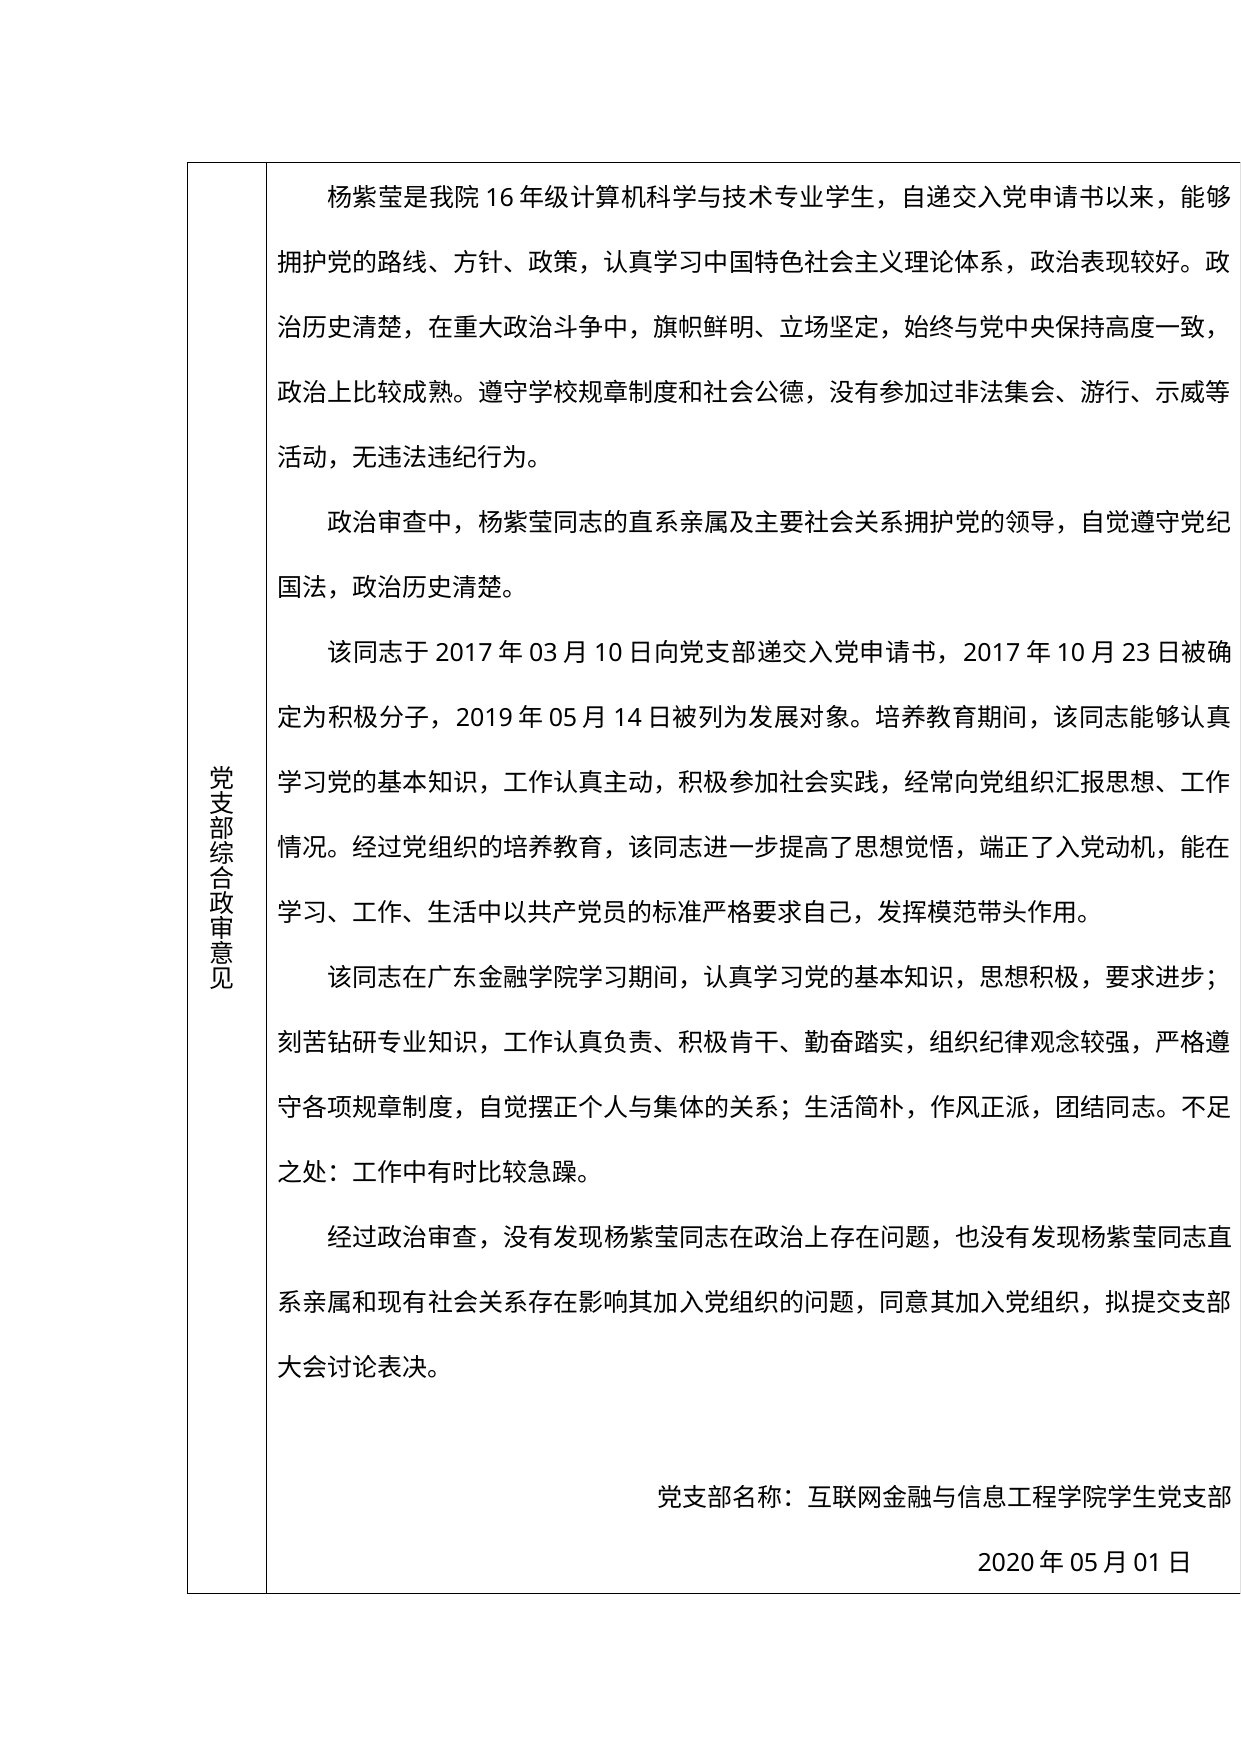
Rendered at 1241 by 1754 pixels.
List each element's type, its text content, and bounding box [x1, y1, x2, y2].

table_cell 杨紫莹是我院16年级计算机科学与技术专业学生，自递交入党申请书以来，能够拥护党的路线、方针、政策，认真学习中国特色社会主义理论体系，政治表现较好。政治历史清楚，在重大政治斗争中，旗帜鲜明、立场坚定，始终与党中央保持高度一致，政治上比较成熟。遵守学校规章制度和社会公德，没有参加过非法集会、游行、示威等活动，无违法违纪行为。 政治审查中，杨紫莹同志的直系亲属及主要社会关系拥护党的领导，自觉遵守党纪国法，政治历史清楚。 该同志于2017年03月10日向党支部递交入党申请书，2017年10月23日被确定为积极分子，2019年05月14日被列为发展对象。培养教育期间，该同志能够认真学习党的基本知识，工作认真主动，积极参加社会实践，经常向党组织汇报思想、工作情况。经过党组织的培养教育，该同志进一步提高了思想觉悟，端正了入党动机，能在学习、工作、生活中以共产党员的标准严格要求自己，发挥模范带头作用。 该同志在广东金融学院学习期间，认真学习党的基本知识，思想积极，要求进步；刻苦钻研专业知识，工作认真负责、积极肯干、勤奋踏实，组织纪律观念较强，严格遵守各项规章制度，自觉摆正个人与集体的关系；生活简朴，作风正派，团结同志。不足之处：工作中有时比较急躁。 经过政治审查，没有发现杨紫莹同志在政治上存在问题，也没有发现杨紫莹同志直系亲属和现有社会关系存在影响其加入党组织的问题，同意其加入党组织，拟提交支部大会讨论表决。 党支部名称：互联网金融与信息工程学院学生党支部 2020年05月01日 [267, 163, 1240, 1593]
table_cell 党支部综合政审意见 [188, 163, 266, 1593]
